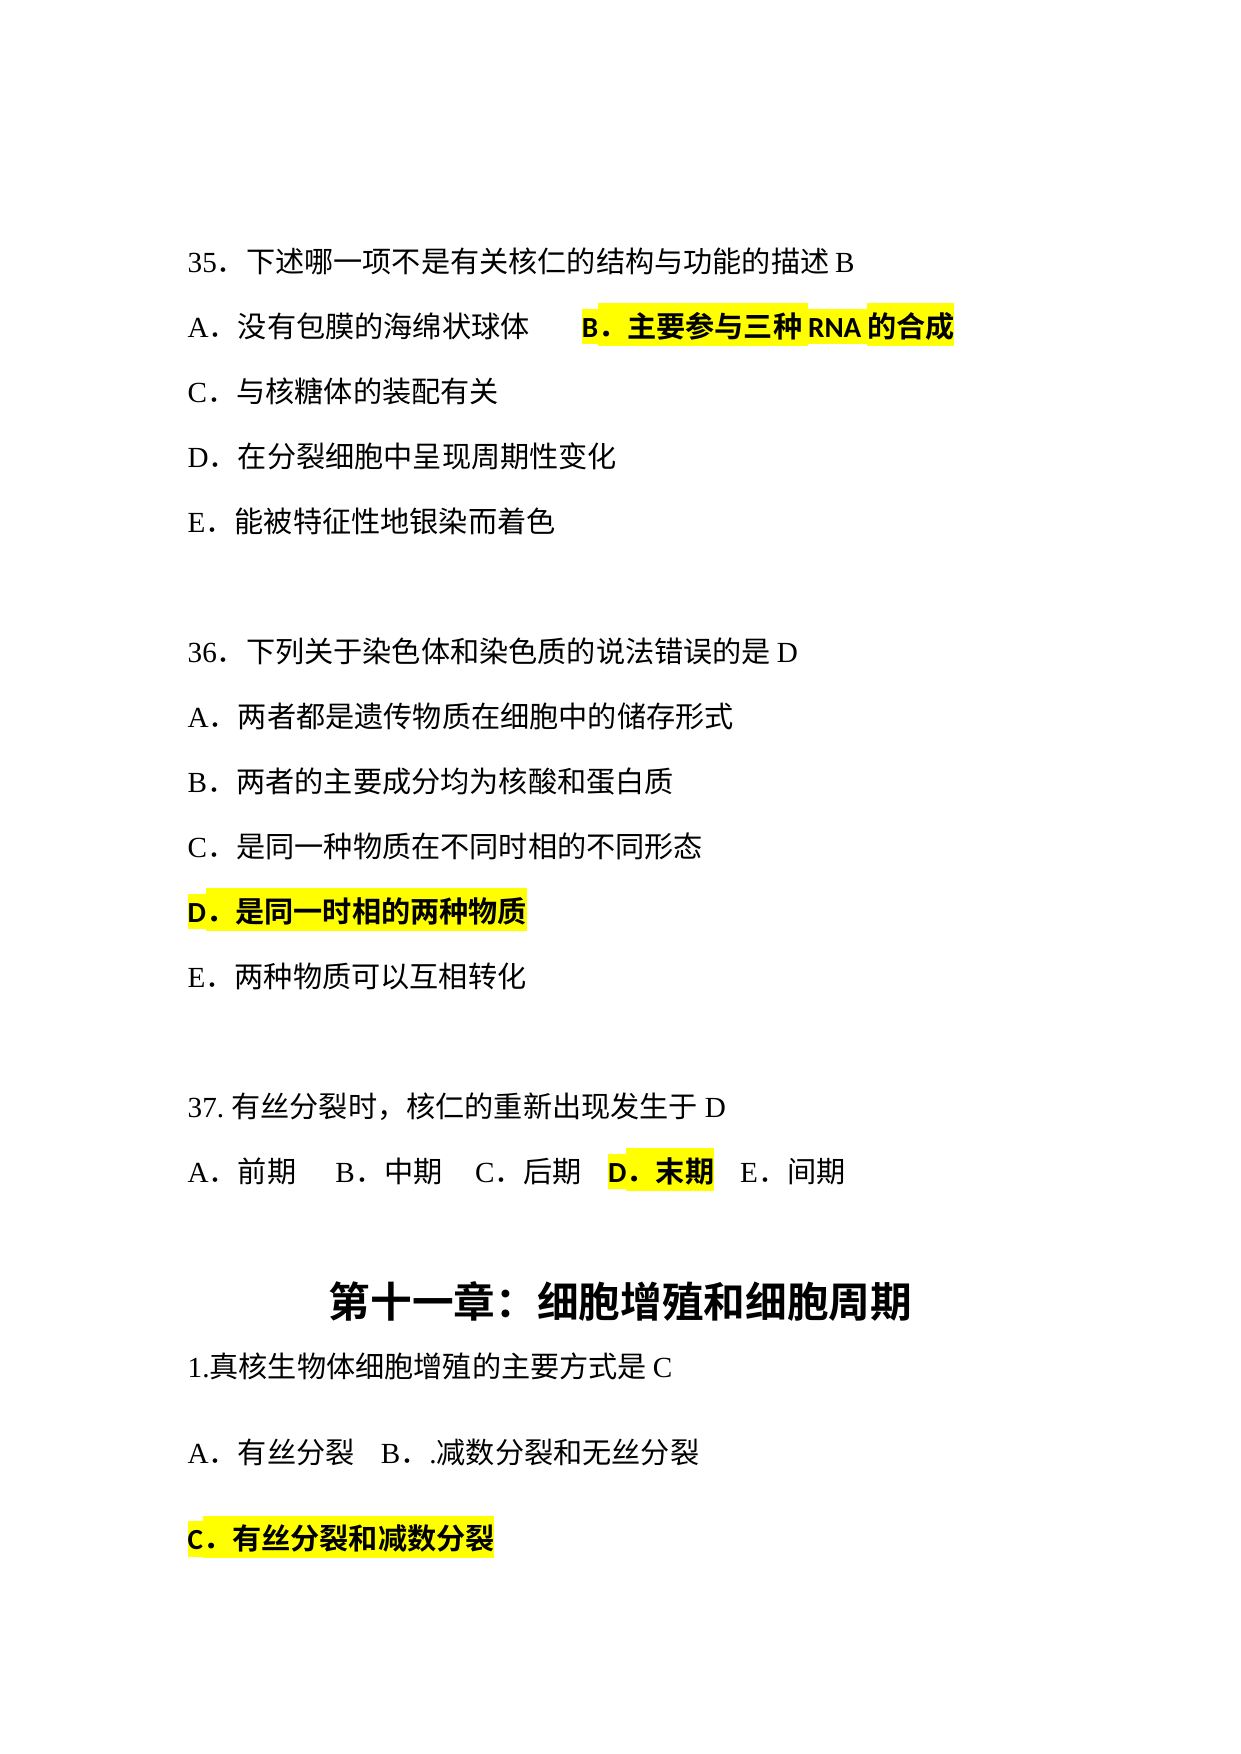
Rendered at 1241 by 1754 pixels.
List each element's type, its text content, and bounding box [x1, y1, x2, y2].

text A．前期 B．中期 C．后期 D．末期 E．间期 [187, 1137, 1053, 1202]
text A．有丝分裂 B．.减数分裂和无丝分裂 [187, 1418, 1053, 1483]
text 第十一章：细胞增殖和细胞周期 [187, 1267, 1053, 1332]
text 36．下列关于染色体和染色质的说法错误的是D [187, 617, 1053, 682]
text C．与核糖体的装配有关 [187, 357, 1053, 422]
text 1.真核生物体细胞增殖的主要方式是C [187, 1332, 1053, 1397]
text E．两种物质可以互相转化 [187, 942, 1053, 1007]
text C．是同一种物质在不同时相的不同形态 [187, 812, 1053, 877]
text 37. 有丝分裂时，核仁的重新出现发生于 D [187, 1072, 1053, 1137]
text B．两者的主要成分均为核酸和蛋白质 [187, 747, 1053, 812]
text D．是同一时相的两种物质 [187, 877, 1053, 942]
text C．有丝分裂和减数分裂 [187, 1504, 1053, 1569]
text 35．下述哪一项不是有关核仁的结构与功能的描述B [187, 227, 1053, 292]
text E．能被特征性地银染而着色 [187, 487, 1053, 552]
text A．两者都是遗传物质在细胞中的储存形式 [187, 682, 1053, 747]
text A．没有包膜的海绵状球体 B．主要参与三种RNA的合成 [187, 292, 1053, 357]
text D．在分裂细胞中呈现周期性变化 [187, 422, 1053, 487]
